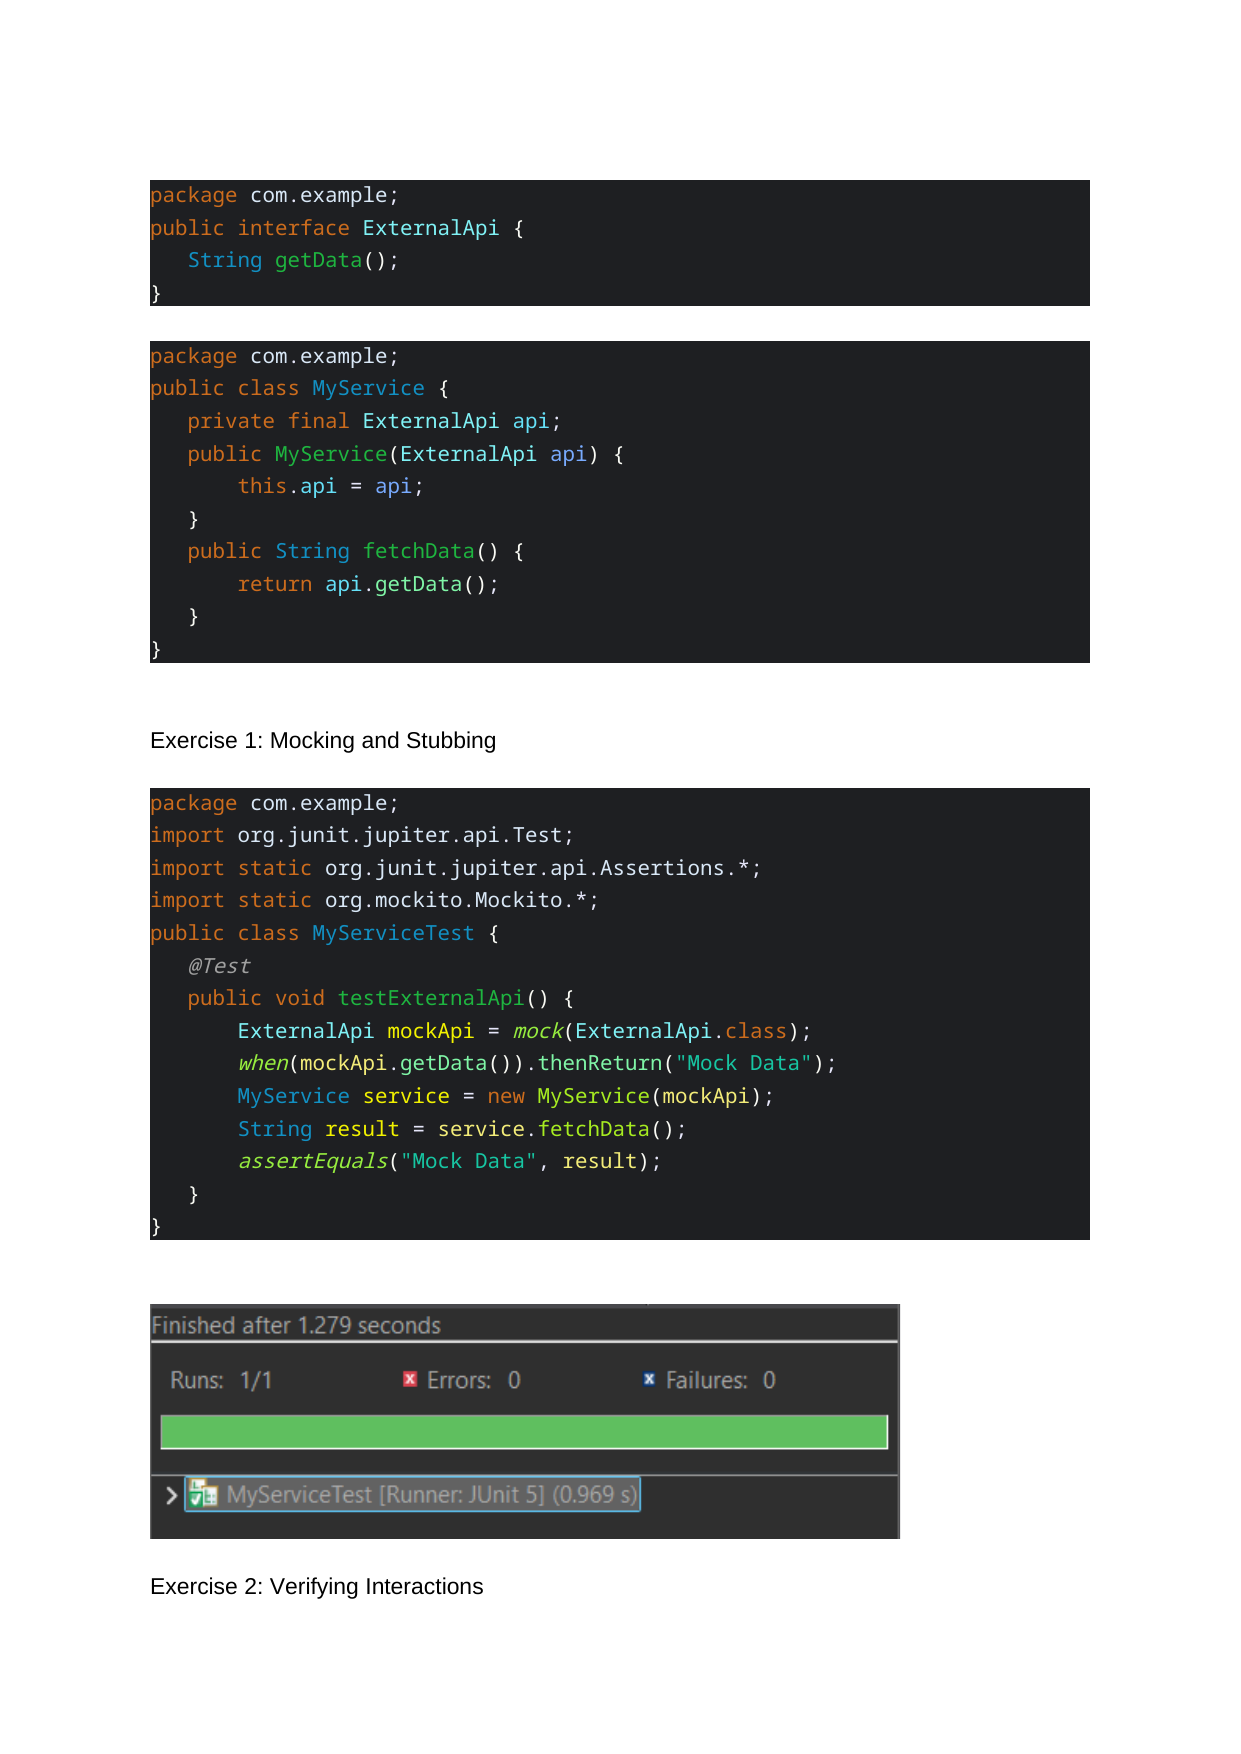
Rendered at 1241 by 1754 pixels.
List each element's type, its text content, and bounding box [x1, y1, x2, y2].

text } [150, 1179, 1090, 1207]
text package com.example; [150, 341, 1090, 369]
text public class MyService { [150, 373, 1090, 402]
text public class MyServiceTest { [150, 918, 1090, 947]
text public void testExternalApi() { [150, 983, 1090, 1012]
text this.api = api; [150, 471, 1090, 500]
text import static org.junit.jupiter.api.Assertions.*; [150, 853, 1090, 881]
text public String fetchData() { [150, 536, 1090, 565]
text } [150, 1212, 1090, 1240]
text public interface ExternalApi { [150, 213, 1090, 241]
text } [150, 634, 1090, 663]
text import org.junit.jupiter.api.Test; [150, 820, 1090, 849]
picture [150, 1304, 901, 1539]
text } [150, 602, 1090, 630]
text Exercise 2: Verifying Interactions [150, 1573, 1090, 1599]
text when(mockApi.getData()).thenReturn("Mock Data"); [150, 1048, 1090, 1077]
text private final ExternalApi api; [150, 406, 1090, 434]
text } [150, 278, 1090, 306]
text String getData(); [150, 245, 1090, 274]
text @Test [150, 951, 1090, 979]
text Exercise 1: Mocking and Stubbing [150, 727, 1090, 754]
text assertEquals("Mock Data", result); [150, 1146, 1090, 1175]
text public MyService(ExternalApi api) { [150, 439, 1090, 467]
text MyService service = new MyService(mockApi); [150, 1081, 1090, 1109]
text String result = service.fetchData(); [150, 1114, 1090, 1142]
text ExternalApi mockApi = mock(ExternalApi.class); [150, 1016, 1090, 1044]
text package com.example; [150, 788, 1090, 816]
text } [150, 504, 1090, 532]
text package com.example; [150, 180, 1090, 209]
text import static org.mockito.Mockito.*; [150, 886, 1090, 914]
text return api.getData(); [150, 569, 1090, 597]
